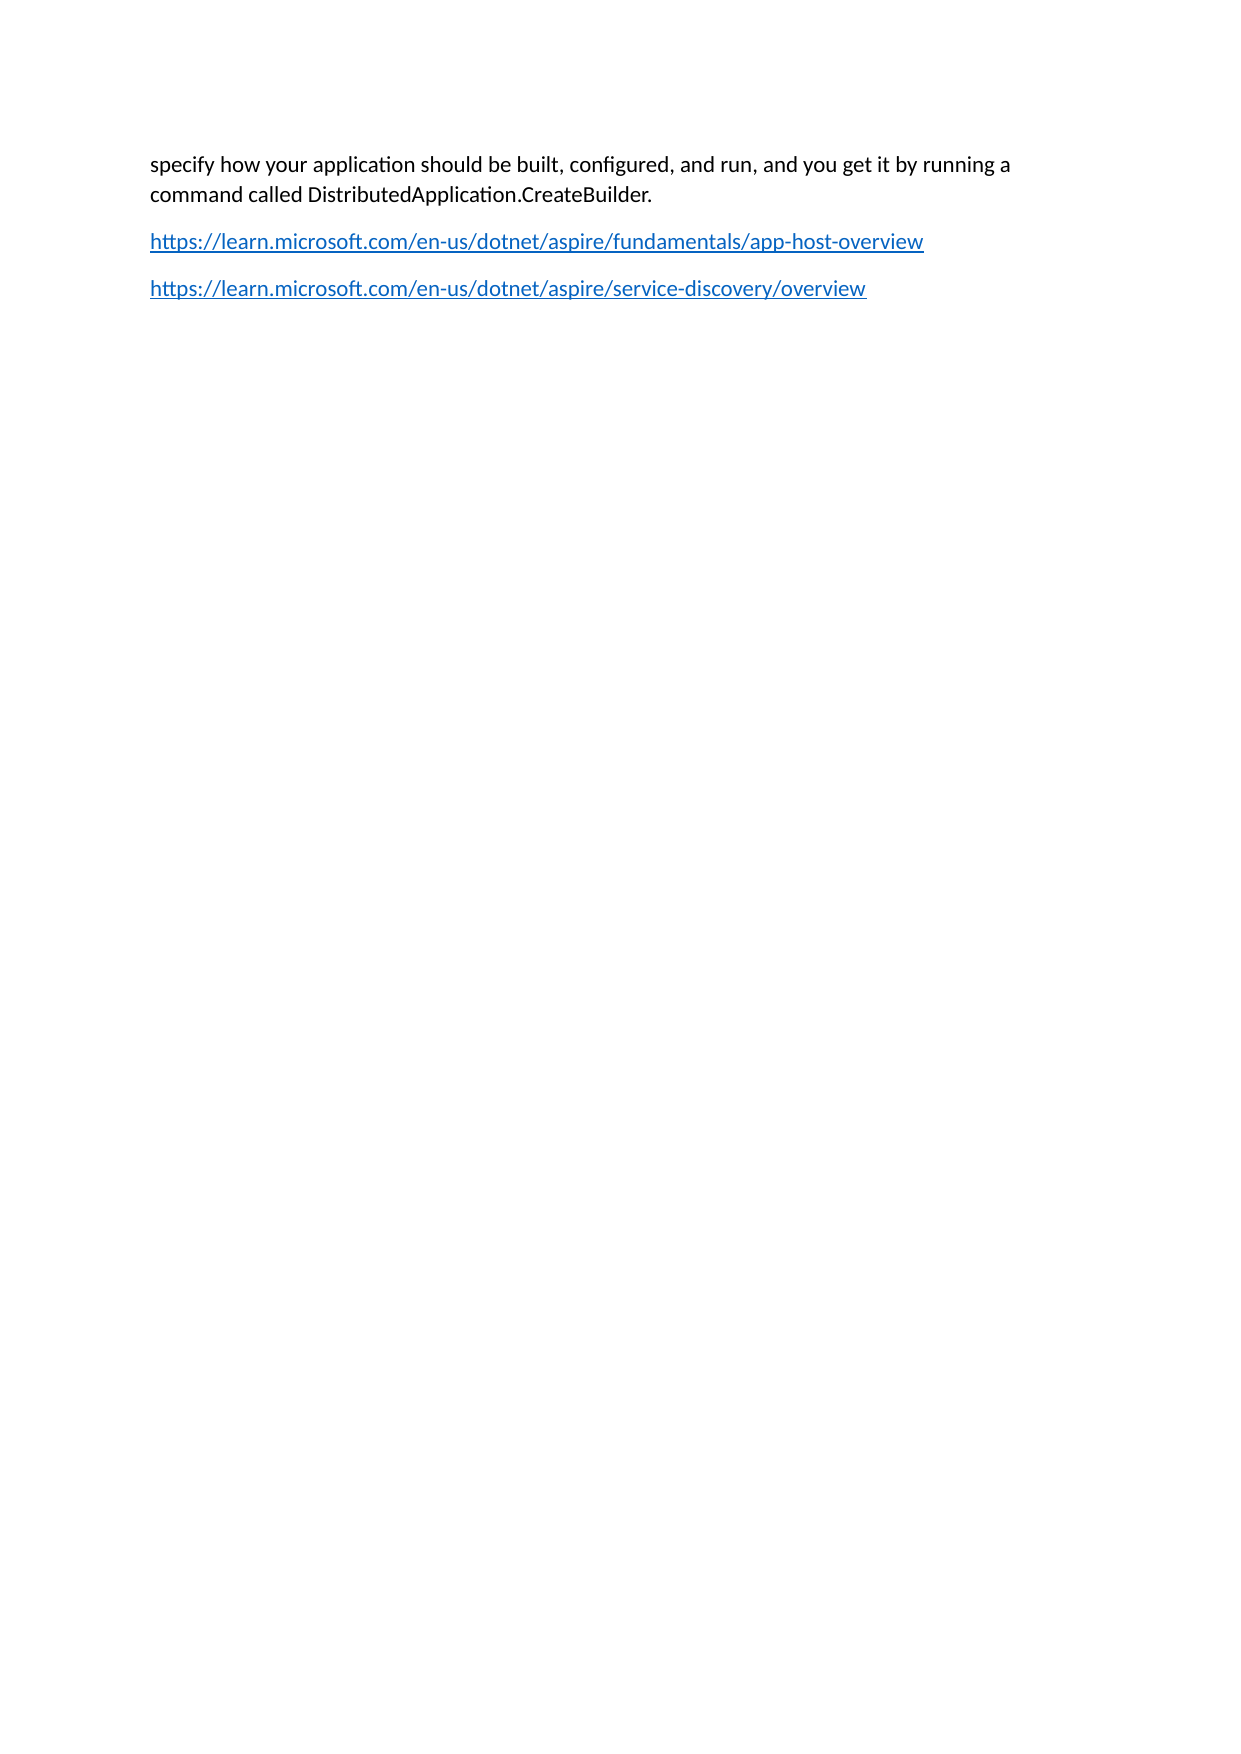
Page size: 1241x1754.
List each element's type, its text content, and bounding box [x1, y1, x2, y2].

text https://learn.microsoft.com/en-us/dotnet/aspire/fundamentals/app-host-overview [150, 227, 1090, 255]
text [150, 150, 1090, 208]
text https://learn.microsoft.com/en-us/dotnet/aspire/service-discovery/overview [150, 274, 1090, 302]
